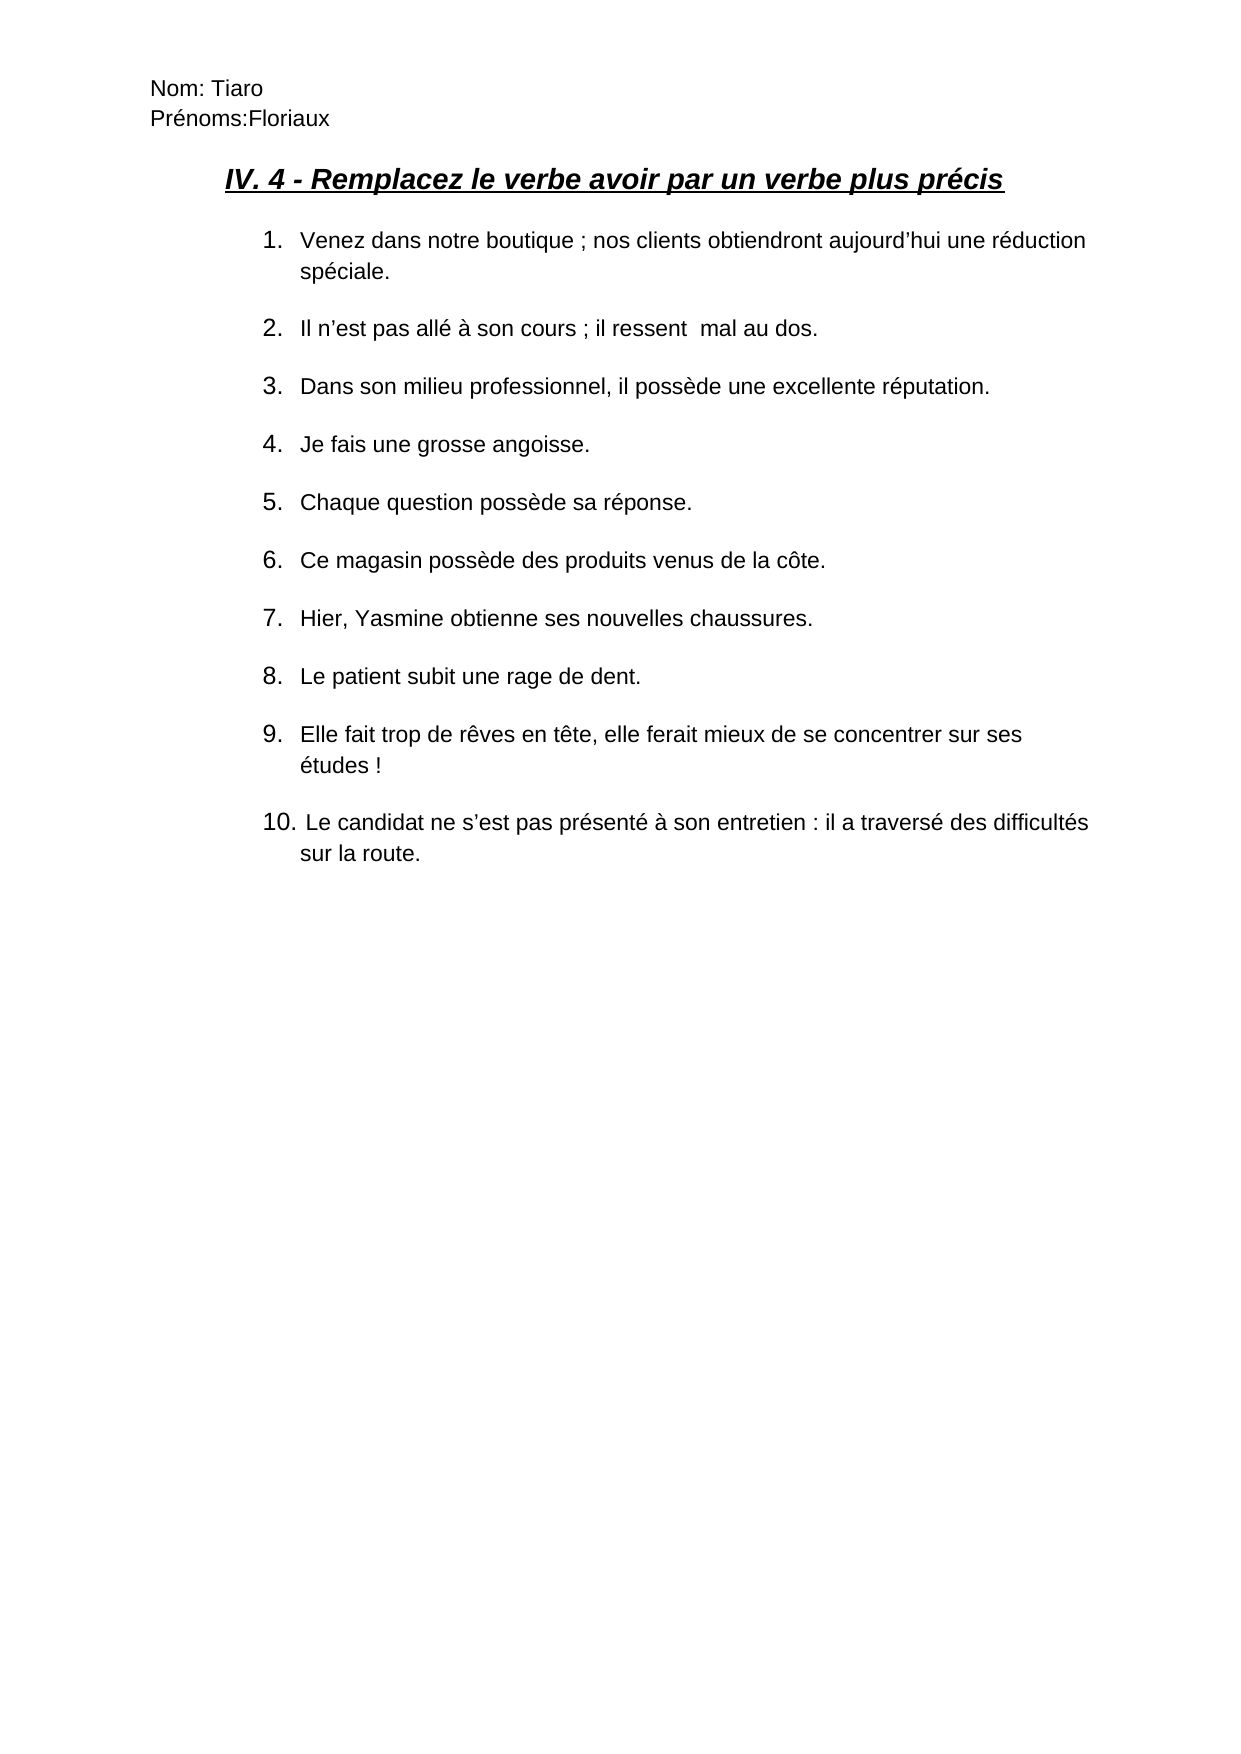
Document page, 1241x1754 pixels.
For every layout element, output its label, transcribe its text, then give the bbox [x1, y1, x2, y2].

text 2. Il n’est pas allé à son cours ; il ressent mal au dos. [262, 313, 1090, 342]
text IV. 4 - Remplacez le verbe avoir par un verbe plus précis [225, 162, 1090, 195]
text 3. Dans son milieu professionnel, il possède une excellente réputation. [262, 371, 1090, 400]
text 7. Hier, Yasmine obtienne ses nouvelles chaussures. [262, 603, 1090, 632]
text 10. Le candidat ne s’est pas présenté à son entretien : il a traversé des difficultés sur la route. [262, 807, 1090, 866]
text 9. Elle fait trop de rêves en tête, elle ferait mieux de se concentrer sur ses études ! [262, 719, 1090, 778]
text 8. Le patient subit une rage de dent. [262, 661, 1090, 690]
text 4. Je fais une grosse angoisse. [262, 429, 1090, 458]
text 5. Chaque question possède sa réponse. [262, 487, 1090, 516]
text 1. Venez dans notre boutique ; nos clients obtiendront aujourd’hui une réduction spéciale. [262, 225, 1090, 284]
text 6. Ce magasin possède des produits venus de la côte. [262, 545, 1090, 574]
